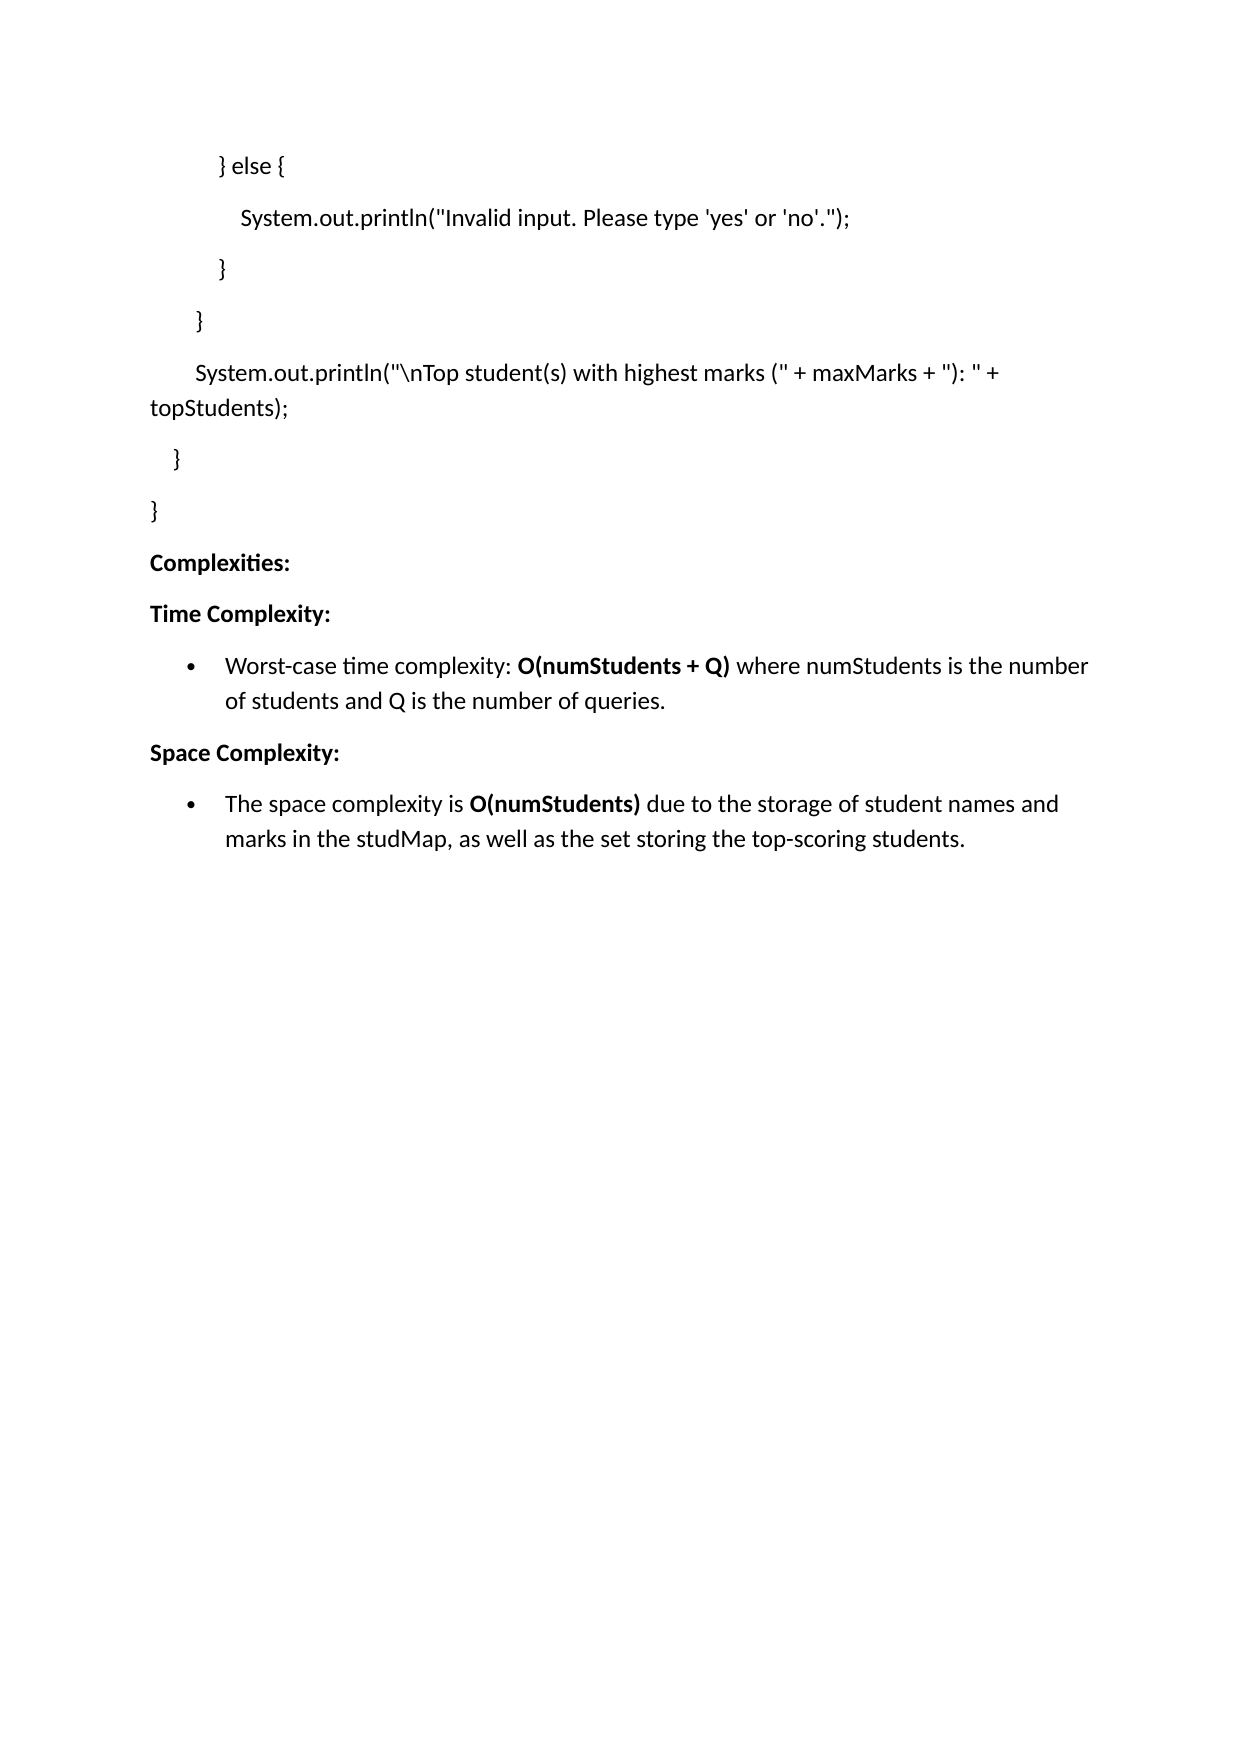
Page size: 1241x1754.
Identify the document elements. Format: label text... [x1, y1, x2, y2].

text } [150, 305, 1090, 336]
text Complexities: [150, 547, 1090, 577]
text } [150, 443, 1090, 474]
text Space Complexity: [150, 737, 1090, 767]
list Worst-case time complexity: O(numStudents + Q) where numStudents is the number of students and Q is the number of queries. [187, 650, 1090, 716]
text } [150, 253, 1090, 284]
list The space complexity is O(numStudents) due to the storage of student names and marks in the studMap, as well as the set storing the top-scoring students. [187, 788, 1090, 854]
text Time Complexity: [150, 598, 1090, 629]
text System.out.println("Invalid input. Please type 'yes' or 'no'."); [150, 202, 1090, 232]
text System.out.println("\nTop student(s) with highest marks (" + maxMarks + "): " + topStudents); [150, 357, 1090, 422]
text } [150, 495, 1090, 526]
text } else { [150, 150, 1090, 181]
